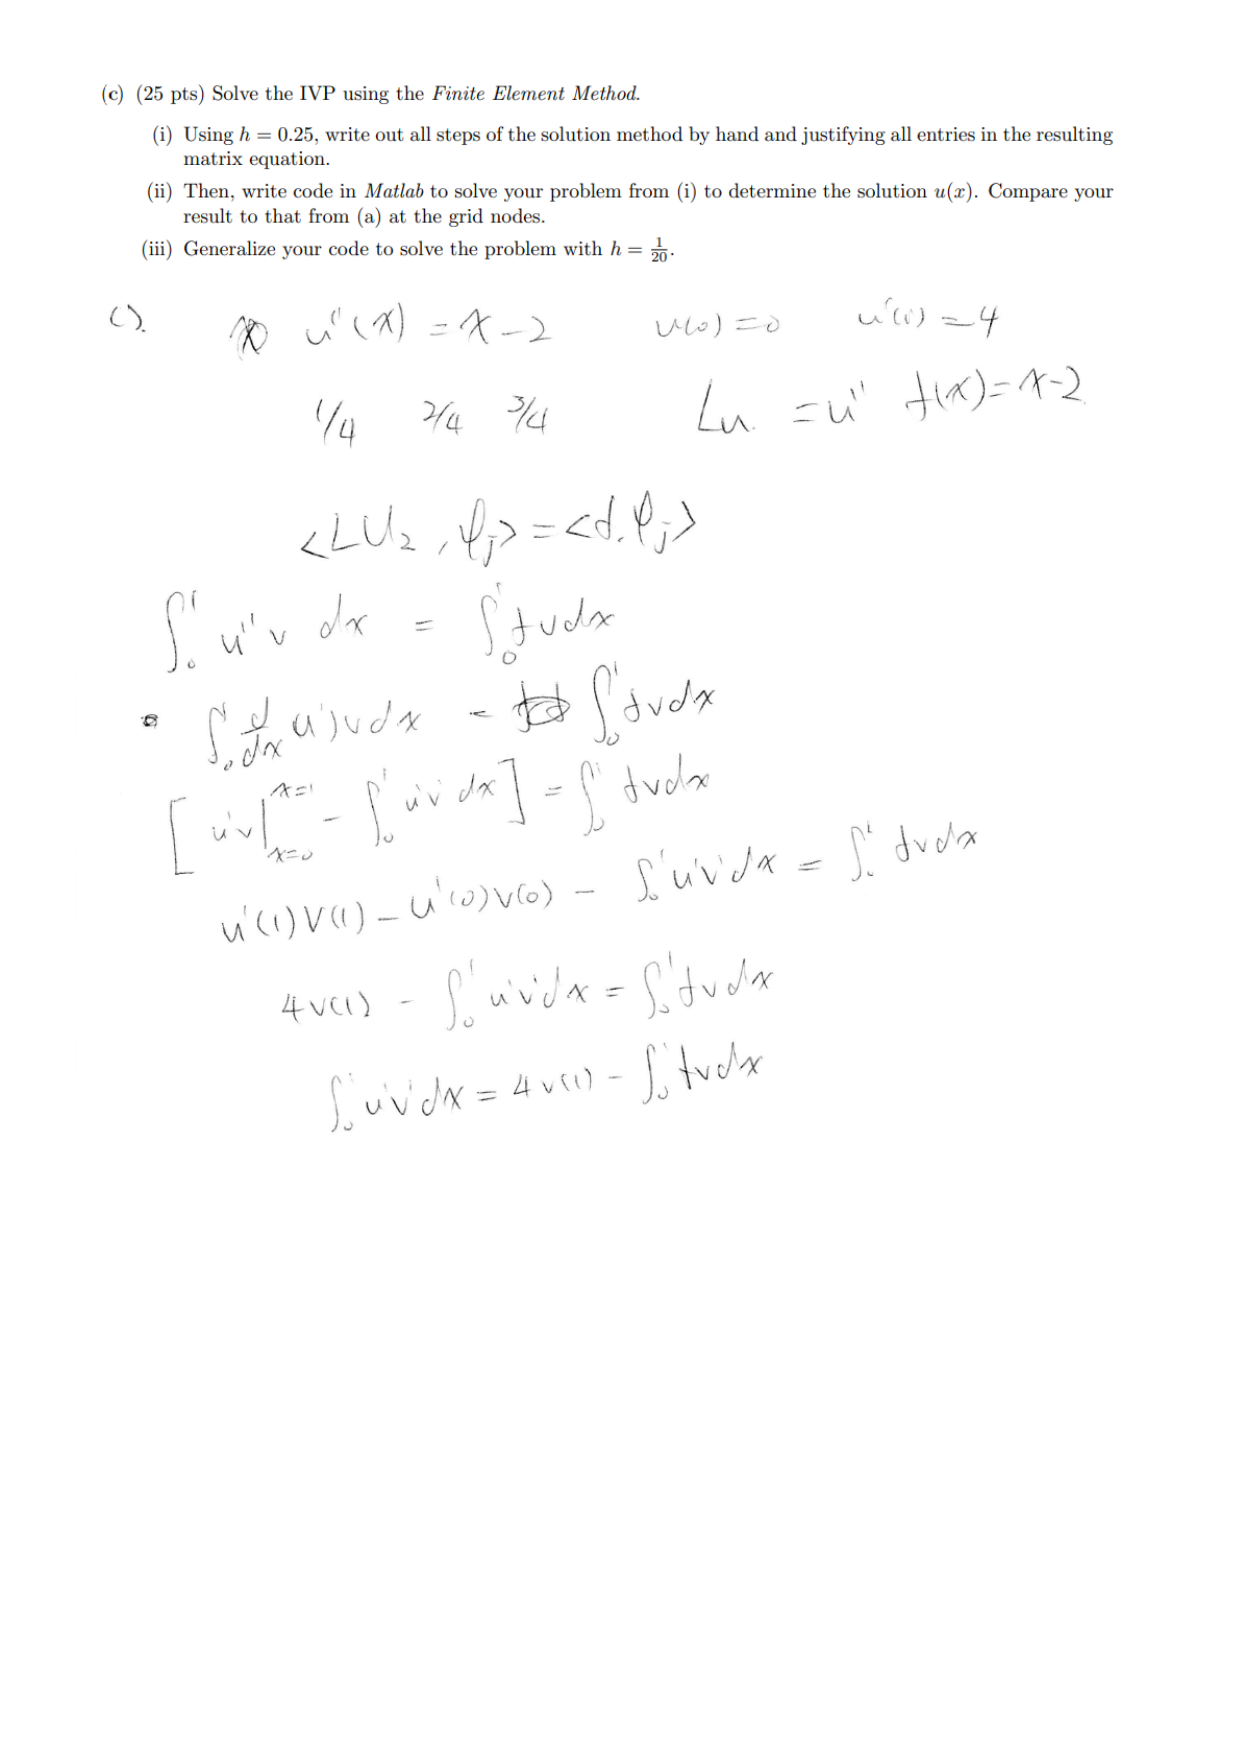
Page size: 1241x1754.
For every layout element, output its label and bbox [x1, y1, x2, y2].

picture [75, 80, 1148, 272]
picture [75, 275, 1088, 1165]
